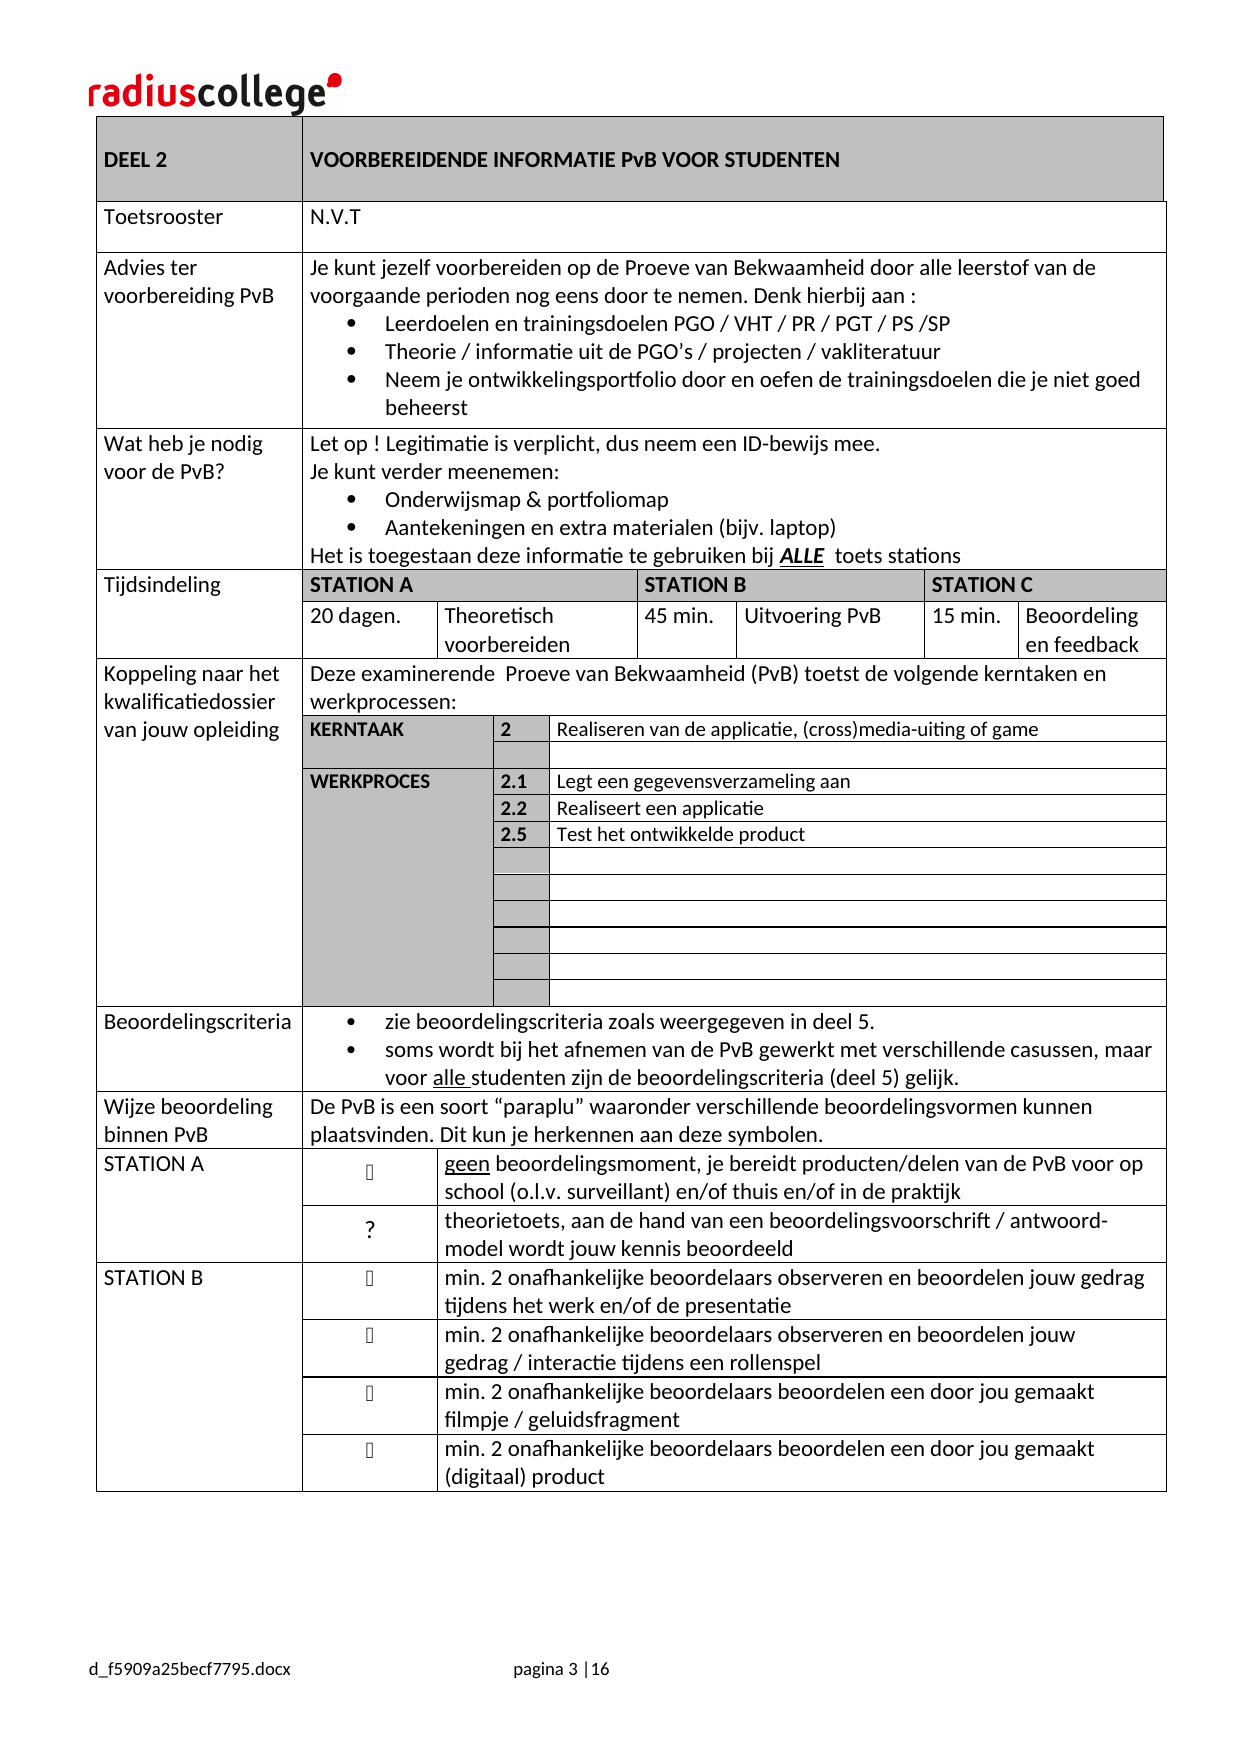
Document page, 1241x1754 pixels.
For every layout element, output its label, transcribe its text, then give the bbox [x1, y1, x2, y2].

table_cell Koppeling naar het kwalificatiedossier van jouw opleiding [97, 659, 302, 1006]
table_cell 2 [494, 716, 549, 741]
table_cell STATION C [925, 570, 1166, 601]
table_cell 2.2 [494, 795, 549, 821]
table_cell Beoordelingscriteria [97, 1007, 302, 1091]
table_cell min. 2 onafhankelijke beoordelaars beoordelen een door jou gemaakt (digitaal) product [438, 1435, 1166, 1491]
table_cell De PvB is een soort “paraplu” waaronder verschillende beoordelingsvormen kunnen plaatsvinden. Dit kun je herkennen aan deze symbolen. [303, 1092, 1166, 1148]
table_cell Uitvoering PvB [737, 602, 924, 658]
table_cell min. 2 onafhankelijke beoordelaars observeren en beoordelen jouw gedrag / interactie tijdens een rollenspel [438, 1320, 1166, 1376]
table_cell theorietoets, aan de hand van een beoordelingsvoorschrift / antwoord-model wordt jouw kennis beoordeeld [438, 1206, 1166, 1262]
table_cell 2.1 [494, 769, 549, 794]
table_cell [494, 901, 549, 926]
table_cell [494, 875, 549, 900]
table_cell Realiseert een applicatie [550, 795, 1166, 821]
table_header VOORBEREIDENDE INFORMATIE PvB VOOR STUDENTEN [303, 117, 1163, 201]
table_cell Realiseren van de applicatie, (cross)media-uiting of game [550, 716, 1166, 741]
table_cell WERKPROCES [303, 769, 493, 1006]
table_cell Beoordeling en feedback [1019, 602, 1166, 658]
table_cell [303, 1320, 437, 1376]
table_cell Test het ontwikkelde product [550, 822, 1166, 847]
table_cell min. 2 onafhankelijke beoordelaars beoordelen een door jou gemaakt filmpje / geluidsfragment [438, 1378, 1166, 1433]
table_cell [303, 1378, 437, 1433]
table_cell Let op ! Legitimatie is verplicht, dus neem een ID-bewijs mee. Je kunt verder meenemen: Onderwijsmap & portfoliomap Aantekeningen en extra materialen (bijv. laptop) Het is toegestaan deze informatie te gebruiken bij ALLE toets stations [303, 429, 1166, 569]
table_header DEEL 2 [97, 117, 302, 201]
table_cell 45 min. [638, 602, 736, 658]
table_cell 20 dagen. [303, 602, 437, 658]
table_cell KERNTAAK [303, 716, 493, 768]
table_cell STATION B [638, 570, 924, 601]
table_cell Legt een gegevensverzameling aan [550, 769, 1166, 794]
table_cell Wijze beoordeling binnen PvB [97, 1092, 302, 1148]
table_cell zie beoordelingscriteria zoals weergegeven in deel 5. soms wordt bij het afnemen van de PvB gewerkt met verschillende casussen, maar voor alle studenten zijn de beoordelingscriteria (deel 5) gelijk. [303, 1007, 1166, 1091]
table_cell ? [303, 1206, 437, 1262]
table_cell [494, 742, 549, 768]
table_cell Je kunt jezelf voorbereiden op de Proeve van Bekwaamheid door alle leerstof van de voorgaande perioden nog eens door te nemen. Denk hierbij aan : Leerdoelen en trainingsdoelen PGO / VHT / PR / PGT / PS /SP Theorie / informatie uit de PGO’s / projecten / vakliteratuur Neem je ontwikkelingsportfolio door en oefen de trainingsdoelen die je niet goed beheerst [303, 253, 1166, 428]
table_cell 15 min. [925, 602, 1018, 658]
table_cell Advies ter voorbereiding PvB [97, 253, 302, 428]
table_cell STATION A [303, 570, 637, 601]
table_cell [550, 954, 1166, 979]
table_cell Tijdsindeling [97, 570, 302, 658]
table_cell STATION A [97, 1149, 302, 1262]
table_cell [550, 928, 1166, 953]
table_cell [550, 980, 1166, 1006]
table_cell N.V.T [303, 202, 1166, 252]
table_cell [550, 742, 1166, 768]
table_cell [550, 875, 1166, 900]
table_cell Deze examinerende Proeve van Bekwaamheid (PvB) toetst de volgende kerntaken en werkprocessen: [303, 659, 1166, 715]
table_cell geen beoordelingsmoment, je bereidt producten/delen van de PvB voor op school (o.l.v. surveillant) en/of thuis en/of in de praktijk [438, 1149, 1166, 1205]
table_cell [494, 980, 549, 1006]
table_cell [494, 928, 549, 953]
table_cell [550, 901, 1166, 926]
table_cell Theoretisch voorbereiden [438, 602, 637, 658]
table_cell [550, 848, 1166, 873]
table_cell [303, 1149, 437, 1205]
table_cell [494, 848, 549, 873]
table_cell [303, 1263, 437, 1319]
picture [88, 73, 342, 116]
table_cell STATION B [97, 1263, 302, 1491]
table_cell [303, 1435, 437, 1491]
table_cell min. 2 onafhankelijke beoordelaars observeren en beoordelen jouw gedrag tijdens het werk en/of de presentatie [438, 1263, 1166, 1319]
table_cell Wat heb je nodig voor de PvB? [97, 429, 302, 569]
table_cell [494, 954, 549, 979]
table_cell 2.5 [494, 822, 549, 847]
table_cell Toetsrooster [97, 202, 302, 252]
